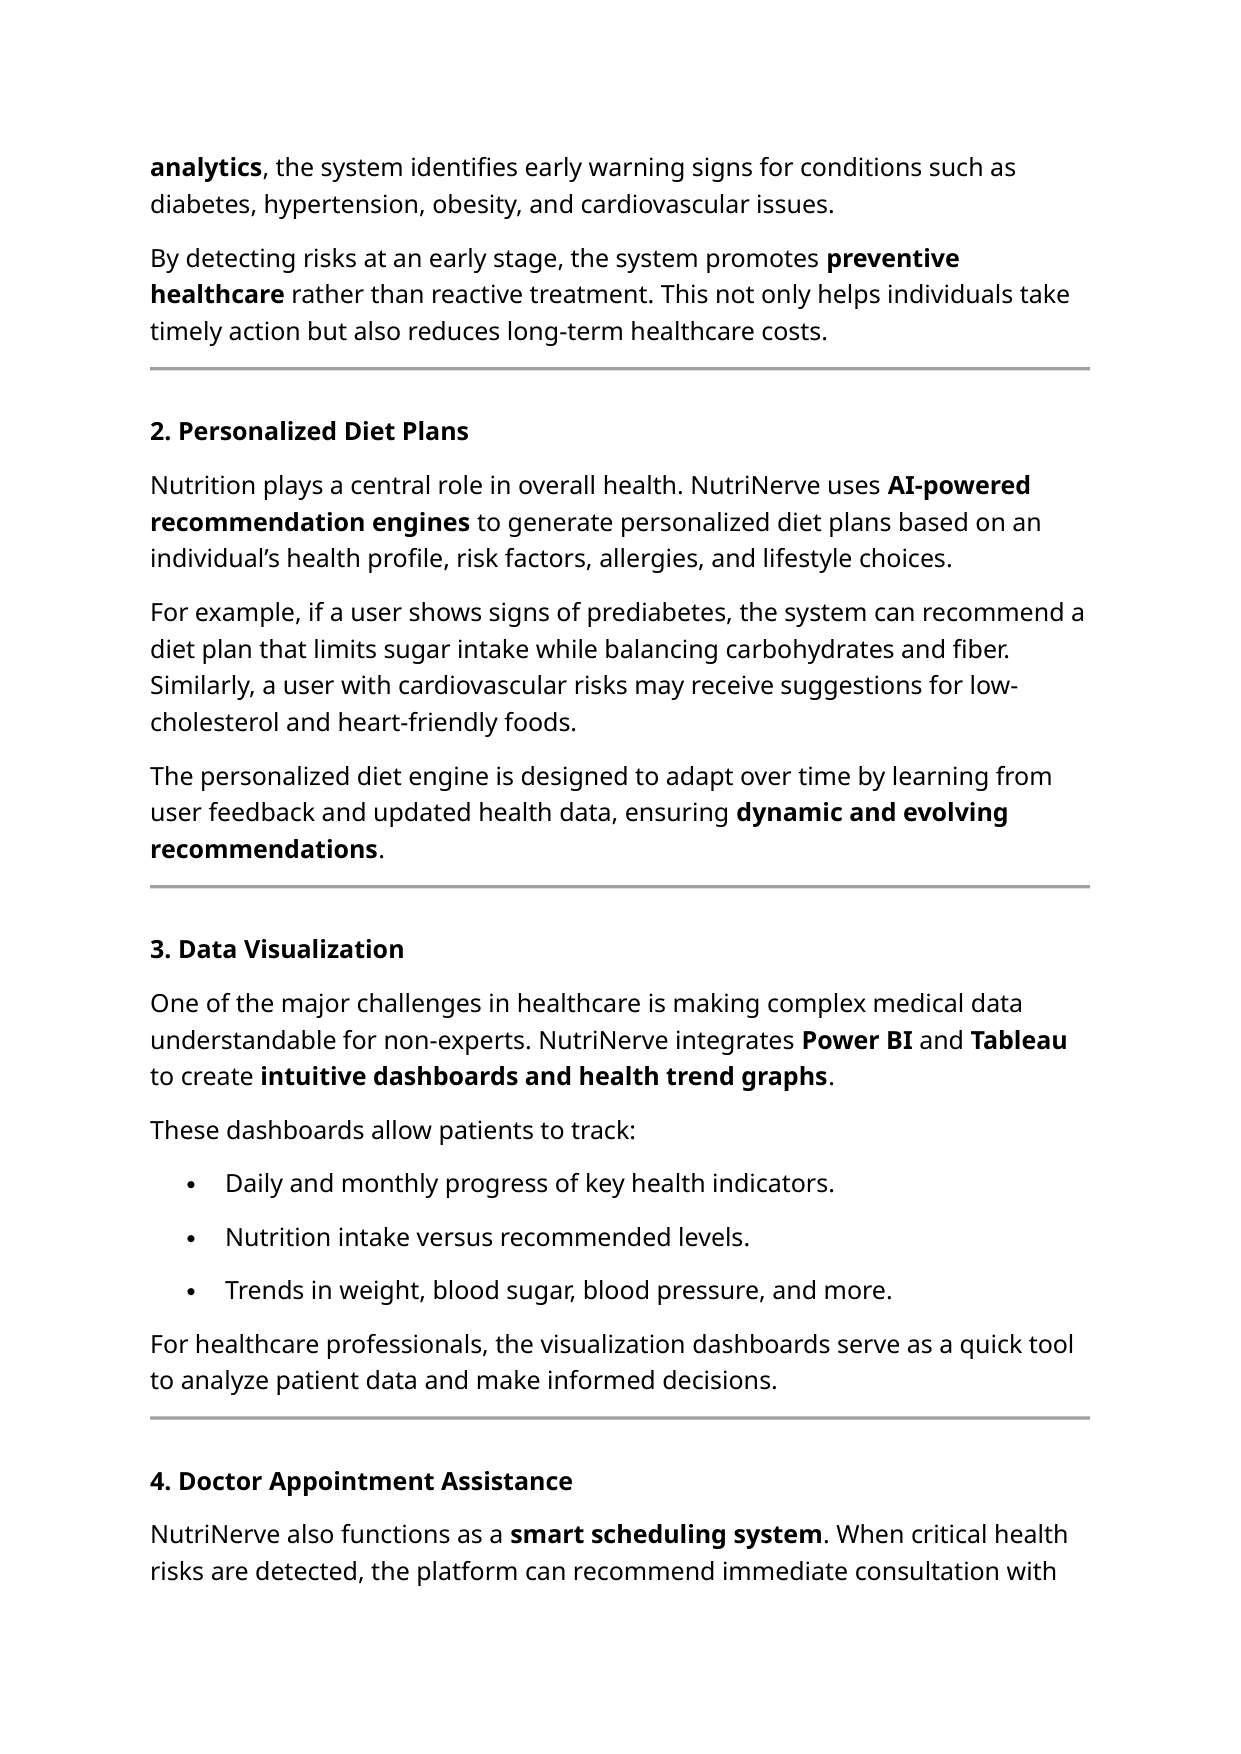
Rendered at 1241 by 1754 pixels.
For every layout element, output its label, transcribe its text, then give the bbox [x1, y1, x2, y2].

text By detecting risks at an early stage, the system promotes preventive healthcare rather than reactive treatment. This not only helps individuals take timely action but also reduces long-term healthcare costs. [150, 240, 1090, 348]
list Trends in weight, blood sugar, blood pressure, and more. [187, 1273, 1090, 1307]
text One of the major challenges in healthcare is making complex medical data understandable for non-experts. NutriNerve integrates Power BI and Tableau to create intuitive dashboards and health trend graphs. [150, 986, 1090, 1093]
list Nutrition intake versus recommended levels. [187, 1219, 1090, 1253]
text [150, 150, 1090, 221]
text The personalized diet engine is designed to adapt over time by learning from user feedback and updated health data, ensuring dynamic and evolving recommendations. [150, 758, 1090, 866]
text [150, 1517, 1090, 1588]
text Nutrition plays a central role in overall health. NutriNerve uses AI-powered recommendation engines to generate personalized diet plans based on an individual’s health profile, risk factors, allergies, and lifestyle choices. [150, 467, 1090, 575]
text For healthcare professionals, the visualization dashboards serve as a quick tool to analyze patient data and make informed decisions. [150, 1326, 1090, 1397]
text These dashboards allow patients to track: [150, 1112, 1090, 1147]
list Daily and monthly progress of key health indicators. [187, 1166, 1090, 1200]
text 2. Personalized Diet Plans [150, 414, 1090, 448]
text 3. Data Visualization [150, 932, 1090, 966]
text 4. Doctor Appointment Assistance [150, 1463, 1090, 1497]
text For example, if a user shows signs of prediabetes, the system can recommend a diet plan that limits sugar intake while balancing carbohydrates and fiber. Similarly, a user with cardiovascular risks may receive suggestions for low-cholesterol and heart-friendly foods. [150, 594, 1090, 739]
